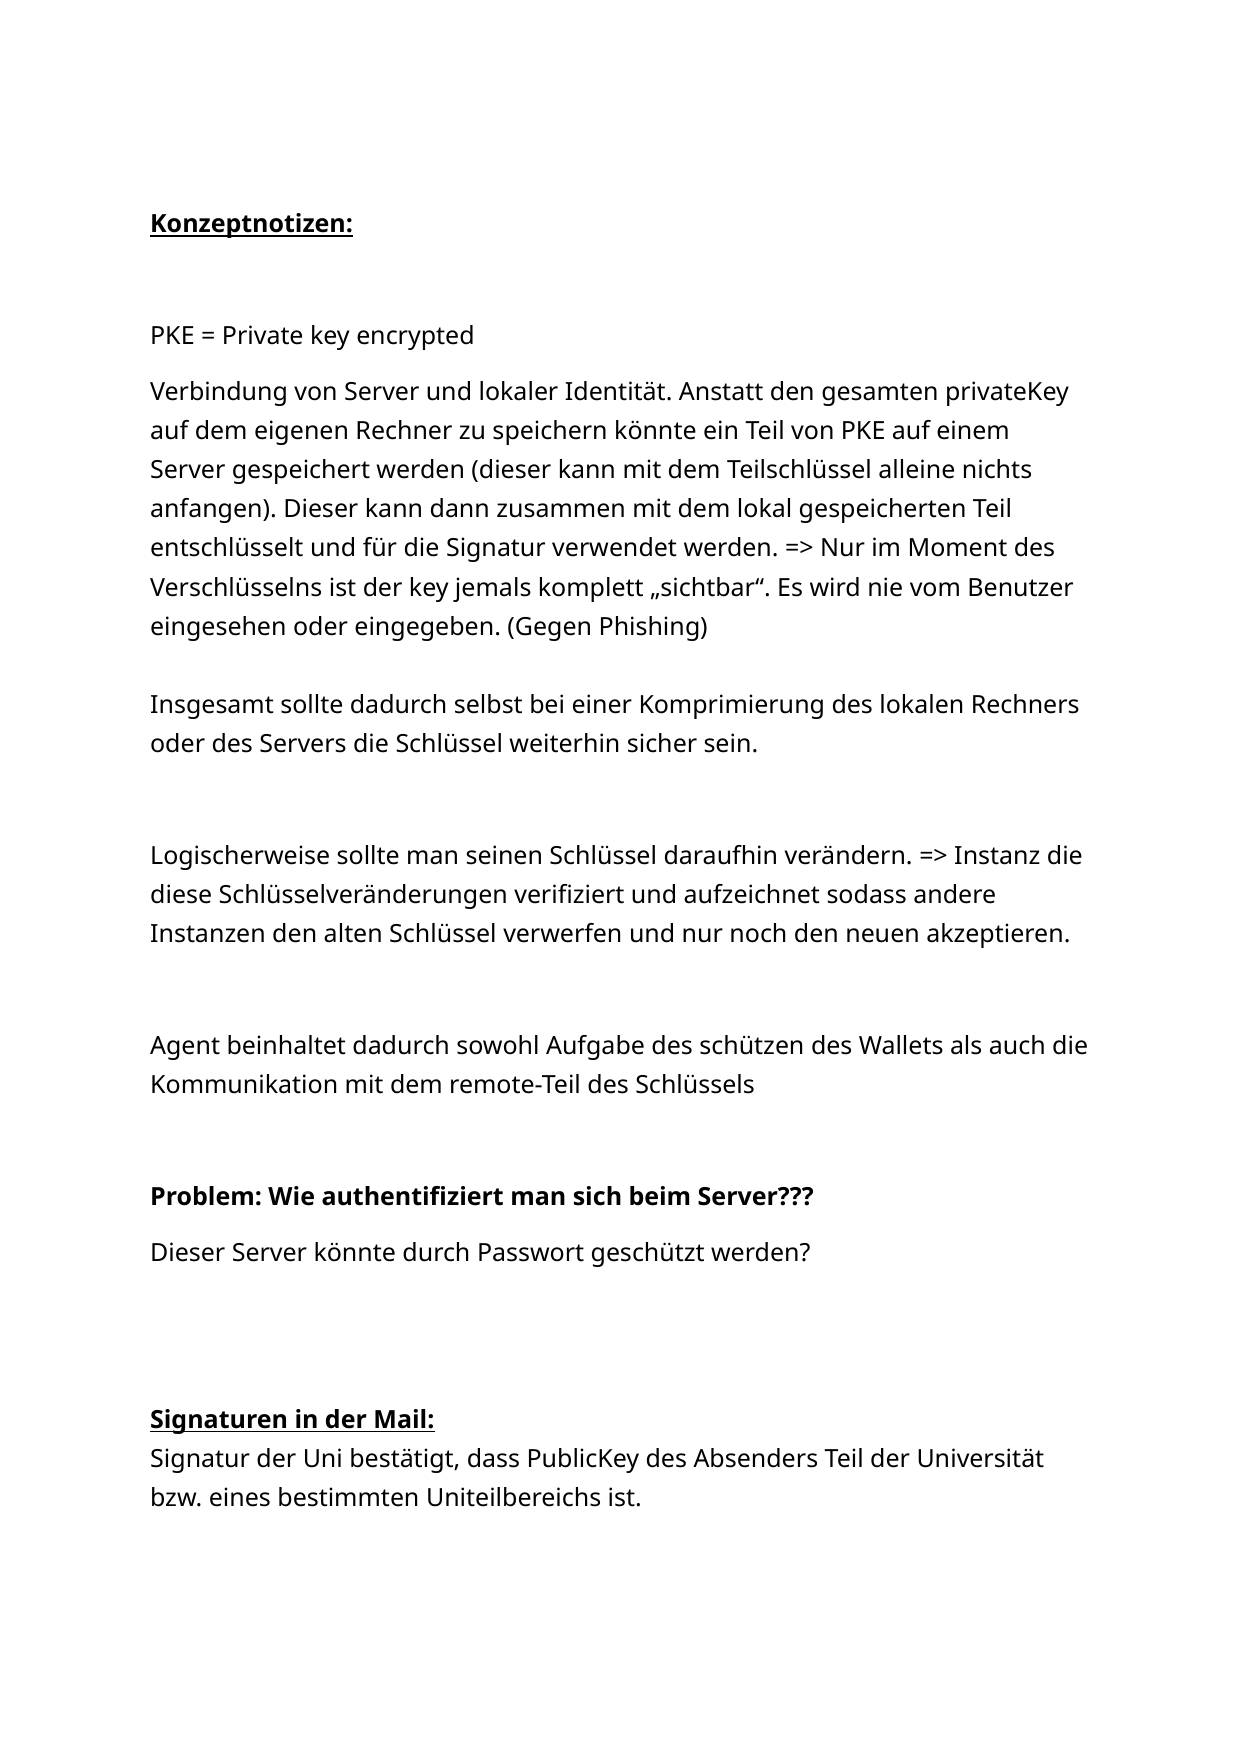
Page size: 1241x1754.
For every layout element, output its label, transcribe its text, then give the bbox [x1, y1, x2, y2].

text Logischerweise sollte man seinen Schlüssel daraufhin verändern. => Instanz die diese Schlüsselveränderungen verifiziert und aufzeichnet sodass andere Instanzen den alten Schlüssel verwerfen und nur noch den neuen akzeptieren. [150, 837, 1090, 950]
text PKE = Private key encrypted [150, 317, 1090, 352]
text Konzeptnotizen: [150, 206, 1090, 240]
text Verbindung von Server und lokaler Identität. Anstatt den gesamten privateKey auf dem eigenen Rechner zu speichern könnte ein Teil von PKE auf einem Server gespeichert werden (dieser kann mit dem Teilschlüssel alleine nichts anfangen). Dieser kann dann zusammen mit dem lokal gespeicherten Teil entschlüsselt und für die Signatur verwendet werden. => Nur im Moment des Verschlüsselns ist der key jemals komplett „sichtbar“. Es wird nie vom Benutzer eingesehen oder eingegeben. (Gegen Phishing) Insgesamt sollte dadurch selbst bei einer Komprimierung des lokalen Rechners oder des Servers die Schlüssel weiterhin sicher sein. [150, 373, 1090, 760]
text Dieser Server könnte durch Passwort geschützt werden? [150, 1234, 1090, 1268]
text Agent beinhaltet dadurch sowohl Aufgabe des schützen des Wallets als auch die Kommunikation mit dem remote-Teil des Schlüssels [150, 1027, 1090, 1101]
text Signaturen in der Mail: Signatur der Uni bestätigt, dass PublicKey des Absenders Teil der Universität bzw. eines bestimmten Uniteilbereichs ist. [150, 1402, 1090, 1514]
text Problem: Wie authentifiziert man sich beim Server??? [150, 1178, 1090, 1212]
